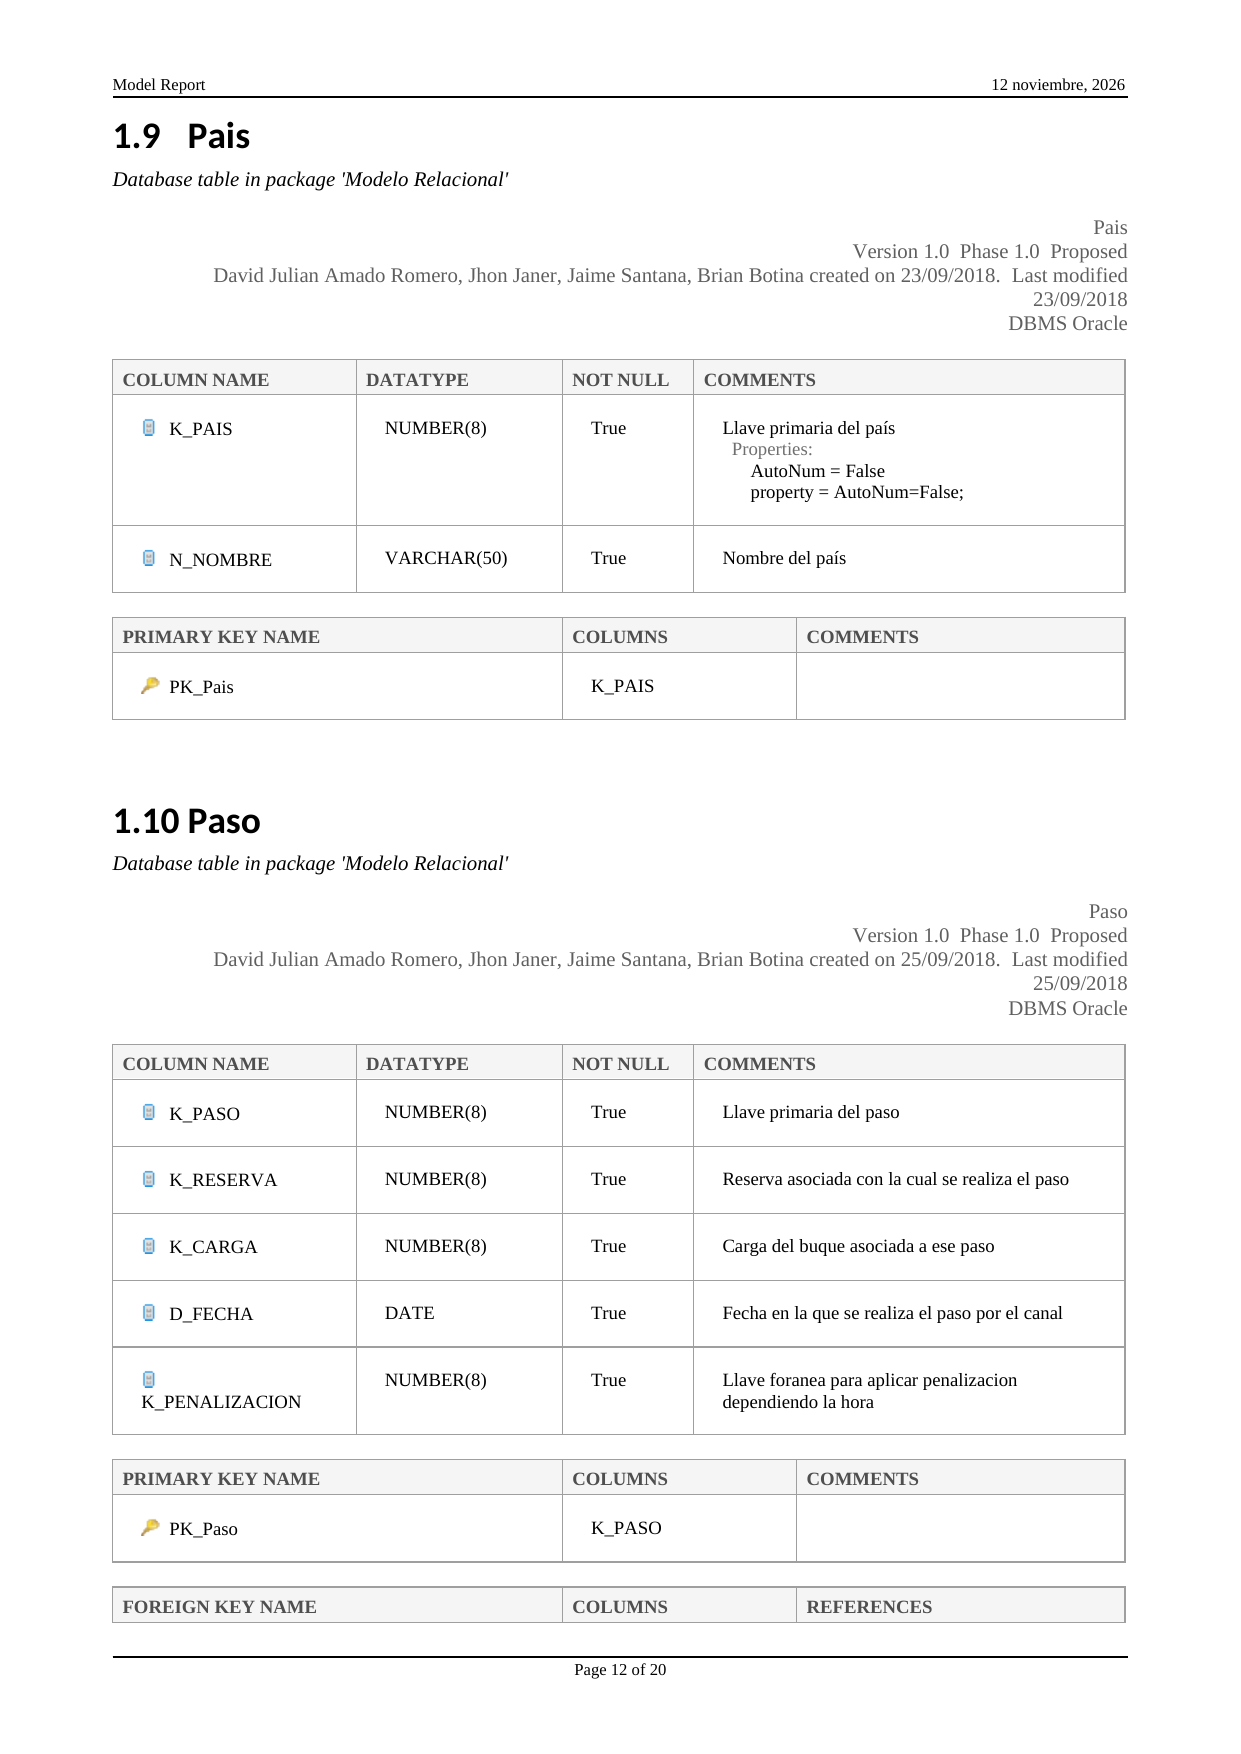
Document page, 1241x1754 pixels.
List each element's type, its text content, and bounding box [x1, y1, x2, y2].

picture [141, 416, 160, 436]
table_header NOT NULL [563, 1045, 693, 1078]
picture [141, 1517, 160, 1536]
table_cell NUMBER(8) [357, 395, 562, 524]
picture [141, 1369, 160, 1388]
text Database table in package 'Modelo Relacional' [112, 851, 1128, 875]
table_cell VARCHAR(50) [357, 526, 562, 592]
table_header COMMENTS [694, 360, 1124, 394]
text Version 1.0 Phase 1.0 Proposed [112, 239, 1128, 263]
table_header COMMENTS [797, 1460, 1124, 1494]
table_header DATATYPE [357, 360, 562, 394]
table_header REFERENCES [797, 1588, 1124, 1622]
table_header PRIMARY KEY NAME [113, 1460, 562, 1494]
table_header COLUMN NAME [113, 1045, 356, 1078]
table_cell K_PENALIZACION [113, 1348, 356, 1434]
table_header COMMENTS [694, 1045, 1124, 1078]
table_cell NUMBER(8) [357, 1348, 562, 1434]
table_cell True [563, 1214, 693, 1279]
table_cell True [563, 395, 693, 524]
table_cell True [563, 1080, 693, 1146]
picture [141, 547, 160, 566]
text DBMS Oracle [112, 311, 1128, 335]
table_cell K_RESERVA [113, 1147, 356, 1212]
table_cell DATE [357, 1281, 562, 1346]
table_cell Reserva asociada con la cual se realiza el paso [694, 1147, 1124, 1212]
table_cell K_CARGA [113, 1214, 356, 1279]
table_cell N_NOMBRE [113, 526, 356, 592]
table_cell K_PAIS [113, 395, 356, 524]
table_cell D_FECHA [113, 1281, 356, 1346]
table_cell K_PASO [113, 1080, 356, 1146]
table_header NOT NULL [563, 360, 693, 394]
table_cell Nombre del país [694, 526, 1124, 592]
picture [141, 1101, 160, 1120]
table_cell Llave primaria del país Properties: AutoNum = False property = AutoNum=False; [694, 395, 1124, 524]
picture [141, 1302, 160, 1321]
table_cell K_PASO [563, 1495, 796, 1561]
table_cell True [563, 526, 693, 592]
text DBMS Oracle [112, 995, 1128, 1019]
subtitle Paso [112, 797, 1128, 843]
text David Julian Amado Romero, Jhon Janer, Jaime Santana, Brian Botina created on 23/09/2018. Last modified 23/09/2018 [112, 263, 1128, 311]
table_cell Llave primaria del paso [694, 1080, 1124, 1146]
text David Julian Amado Romero, Jhon Janer, Jaime Santana, Brian Botina created on 25/09/2018. Last modified 25/09/2018 [112, 947, 1128, 995]
table_header COLUMNS [563, 1588, 796, 1622]
text Database table in package 'Modelo Relacional' [112, 167, 1128, 191]
table_header FOREIGN KEY NAME [113, 1588, 562, 1622]
table_cell Llave foranea para aplicar penalizacion dependiendo la hora [694, 1348, 1124, 1434]
table_cell NUMBER(8) [357, 1147, 562, 1212]
subtitle Pais [112, 112, 1128, 158]
table_cell PK_Paso [113, 1495, 562, 1561]
picture [141, 1168, 160, 1187]
table_cell Carga del buque asociada a ese paso [694, 1214, 1124, 1279]
table_header COLUMN NAME [113, 360, 356, 394]
text Paso [112, 899, 1128, 923]
table_cell [797, 1495, 1124, 1561]
table_cell PK_Pais [113, 653, 562, 719]
picture [141, 674, 160, 694]
table_cell True [563, 1147, 693, 1212]
table_cell True [563, 1281, 693, 1346]
table_cell NUMBER(8) [357, 1214, 562, 1279]
table_cell K_PAIS [563, 653, 796, 719]
table_header COMMENTS [797, 618, 1124, 652]
table_header COLUMNS [563, 618, 796, 652]
table_header PRIMARY KEY NAME [113, 618, 562, 652]
text Pais [112, 215, 1128, 239]
picture [141, 1235, 160, 1254]
table_header COLUMNS [563, 1460, 796, 1494]
table_cell True [563, 1348, 693, 1434]
table_cell Fecha en la que se realiza el paso por el canal [694, 1281, 1124, 1346]
table_header DATATYPE [357, 1045, 562, 1078]
text Version 1.0 Phase 1.0 Proposed [112, 923, 1128, 947]
table_cell [797, 653, 1124, 719]
table_cell NUMBER(8) [357, 1080, 562, 1146]
